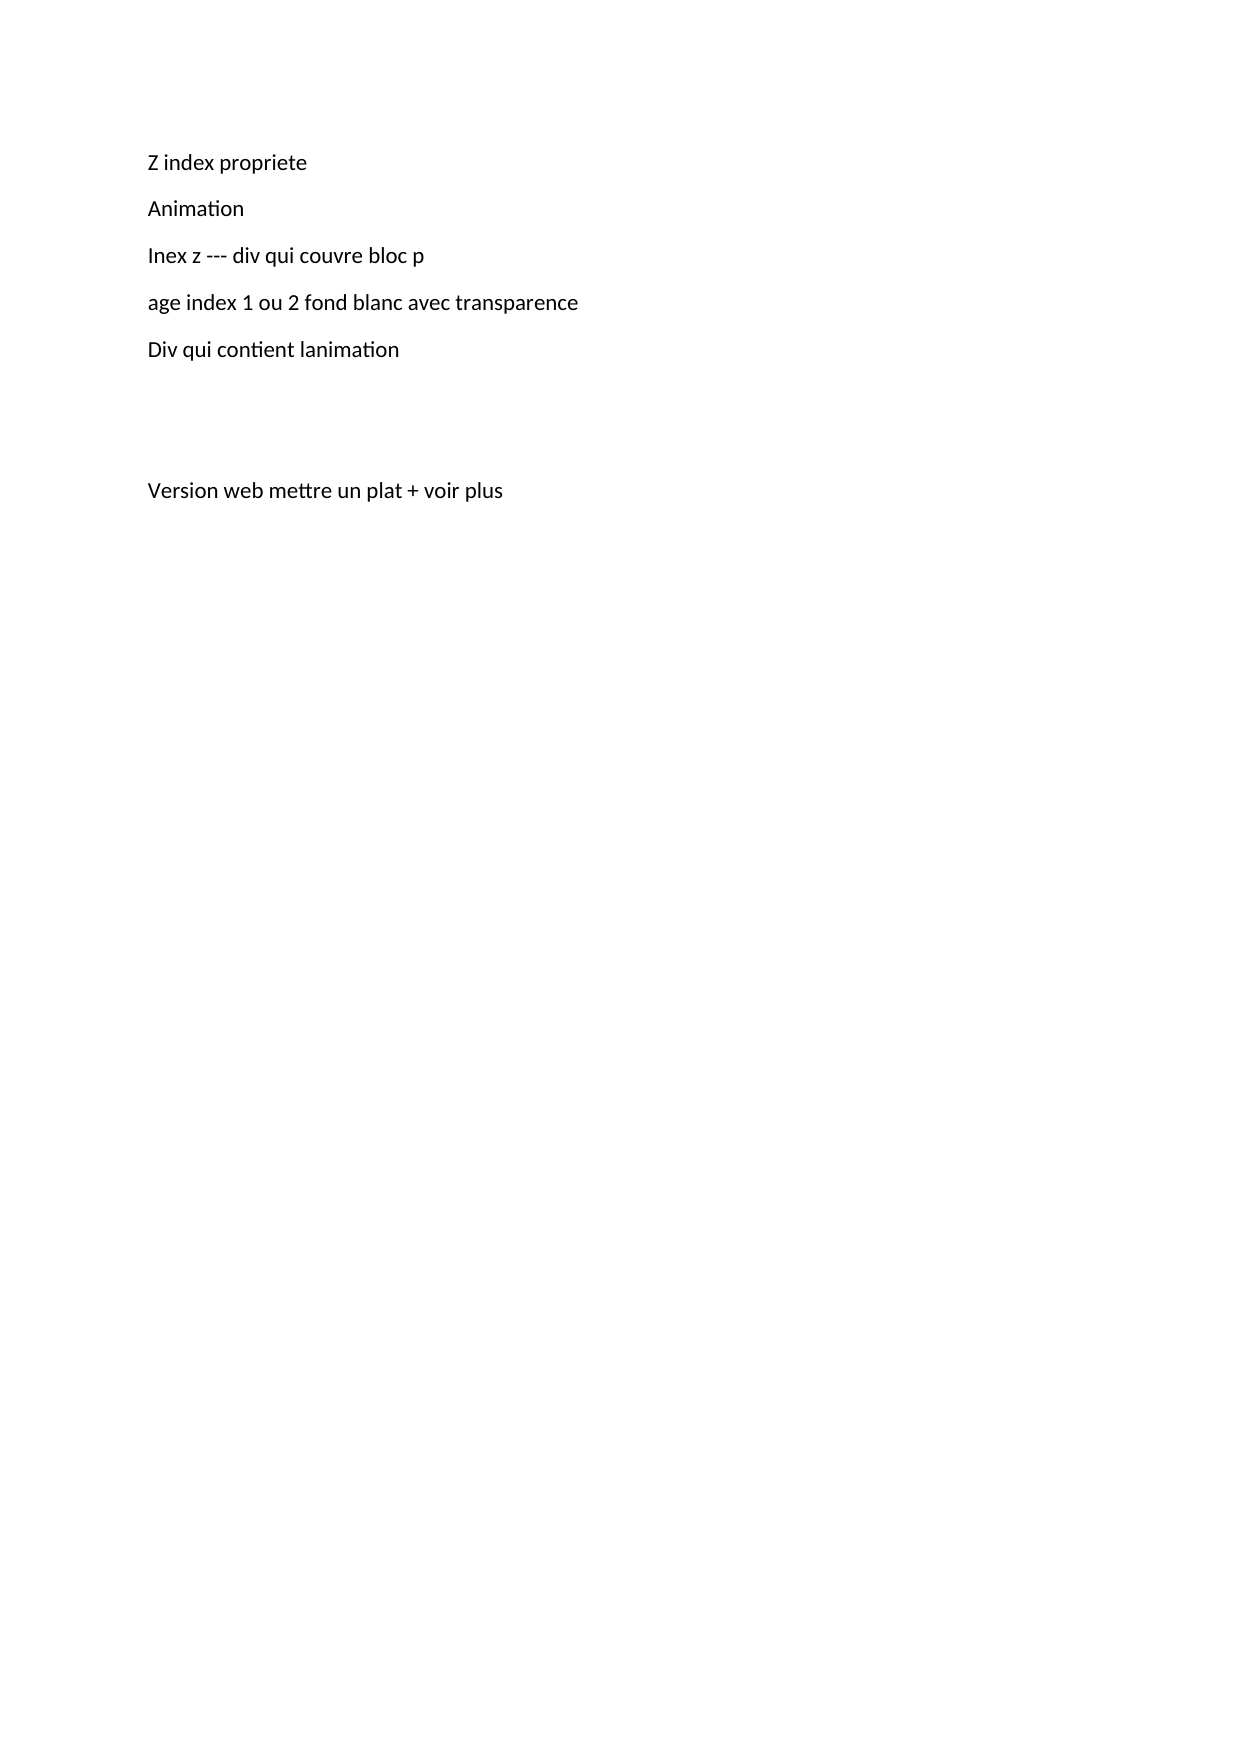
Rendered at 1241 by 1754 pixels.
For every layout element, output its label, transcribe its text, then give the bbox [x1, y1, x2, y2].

text Z index propriete [148, 148, 1093, 176]
text Div qui contient lanimation [148, 335, 1093, 363]
text age index 1 ou 2 fond blanc avec transparence [148, 288, 1093, 316]
text Animation [148, 194, 1093, 222]
text Inex z --- div qui couvre bloc p [148, 241, 1093, 269]
text Version web mettre un plat + voir plus [148, 476, 1093, 504]
